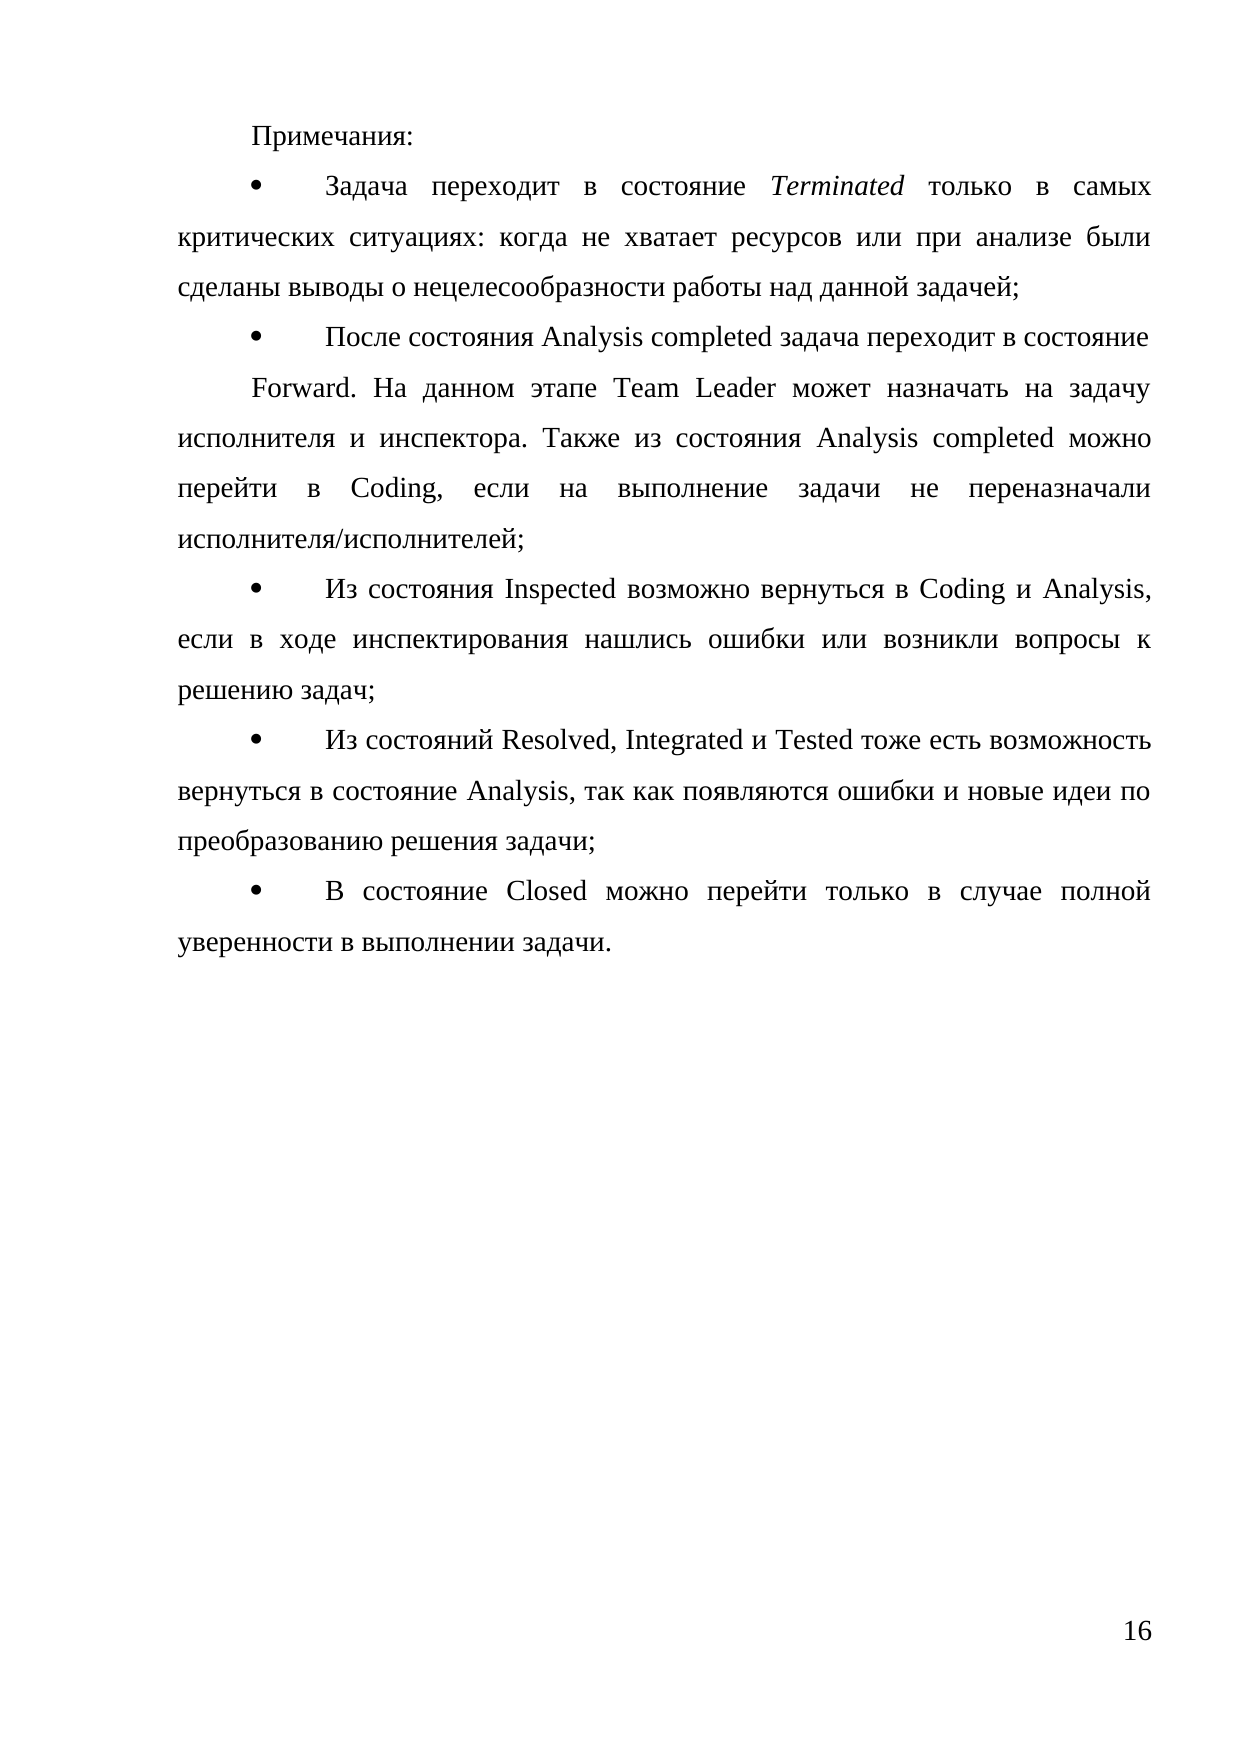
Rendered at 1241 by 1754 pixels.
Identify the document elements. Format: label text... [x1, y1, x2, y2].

text Forward. На данном этапе Team Leader может назначать на задачу исполнителя и инспектора. Также из состояния Analysis completed можно перейти в Coding, если на выполнение задачи не переназначали исполнителя/исполнителей; [177, 370, 1152, 554]
list В состояние Closed можно перейти только в случае полной уверенности в выполнении задачи. [177, 873, 1152, 957]
list Задача переходит в состояние Terminated только в самых критических ситуациях: когда не хватает ресурсов или при анализе были сделаны выводы о нецелесообразности работы над данной задачей; [177, 168, 1152, 303]
list Из состояний Resolved, Integrated и Tested тоже есть возможность вернуться в состояние Analysis, так как появляются ошибки и новые идеи по преобразованию решения задачи; [177, 722, 1152, 856]
list Примечания: [251, 118, 1152, 152]
list После состояния Analysis completed задача переходит в состояние [177, 319, 1152, 353]
list Из состояния Inspected возможно вернуться в Coding и Analysis, если в ходе инспектирования нашлись ошибки или возникли вопросы к решению задач; [177, 571, 1152, 705]
